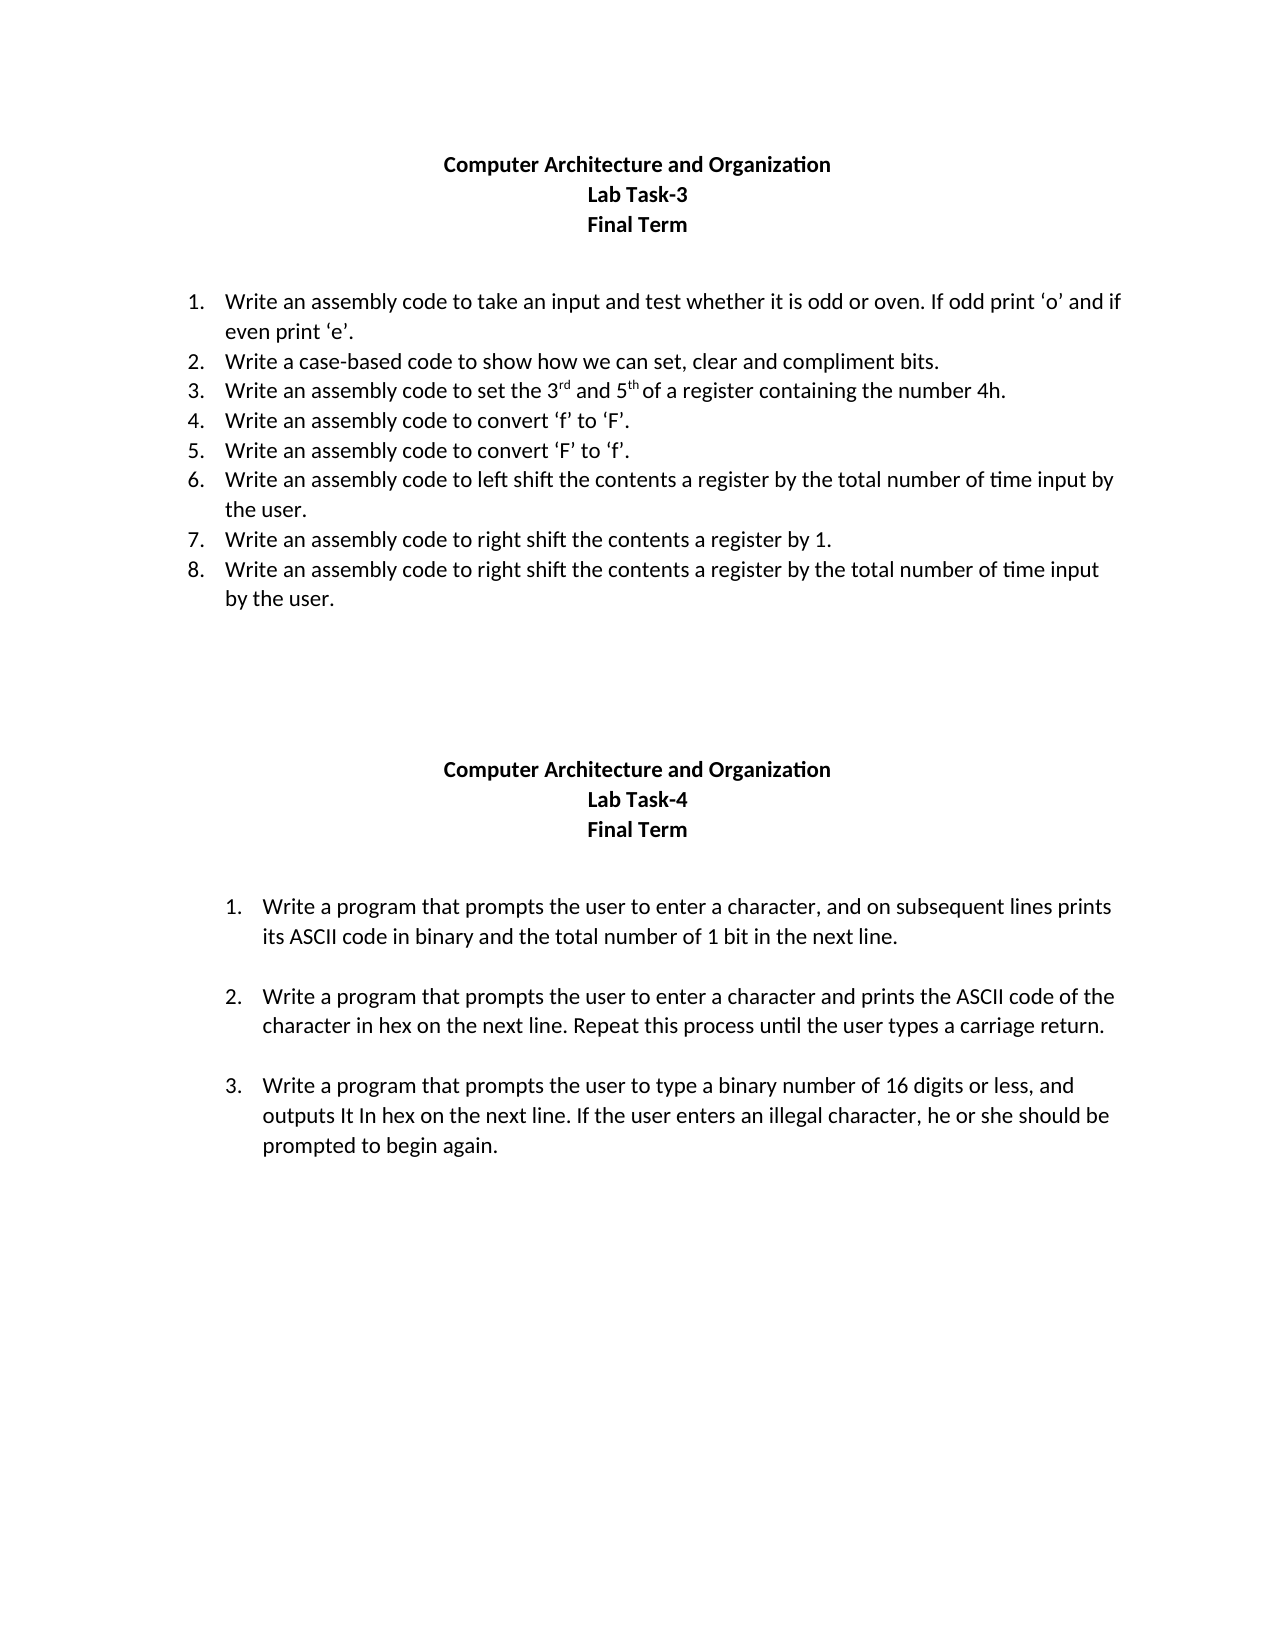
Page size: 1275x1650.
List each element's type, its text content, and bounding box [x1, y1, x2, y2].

list Write an assembly code to take an input and test whether it is odd or oven. If odd print ‘o’ and if even print ‘e’. [187, 287, 1125, 345]
text Final Term [150, 210, 1125, 238]
list Write an assembly code to right shift the contents a register by the total number of time input by the user. [187, 555, 1125, 612]
list Write a program that prompts the user to enter a character, and on subsequent lines prints its ASCII code in binary and the total number of 1 bit in the next line. [225, 892, 1125, 950]
list Write an assembly code to left shift the contents a register by the total number of time input by the user. [187, 466, 1125, 523]
list Write a case-based code to show how we can set, clear and compliment bits. [187, 347, 1125, 375]
list Write a program that prompts the user to enter a character and prints the ASCII code of the character in hex on the next line. Repeat this process until the user types a carriage return. [225, 982, 1125, 1039]
text Computer Architecture and Organization [150, 755, 1125, 783]
list Write an assembly code to convert ‘F’ to ‘f’. [187, 436, 1125, 464]
text Computer Architecture and Organization [150, 150, 1125, 178]
text Lab Task-4 [150, 785, 1125, 813]
list Write an assembly code to convert ‘f’ to ‘F’. [187, 406, 1125, 434]
list Write a program that prompts the user to type a binary number of 16 digits or less, and outputs It In hex on the next line. If the user enters an illegal character, he or she should be prompted to begin again. [225, 1071, 1125, 1159]
list Write an assembly code to set the 3rd and 5th of a register containing the number 4h. [187, 377, 1125, 404]
text Lab Task-3 [150, 180, 1125, 208]
text Final Term [150, 815, 1125, 843]
list Write an assembly code to right shift the contents a register by 1. [187, 525, 1125, 553]
